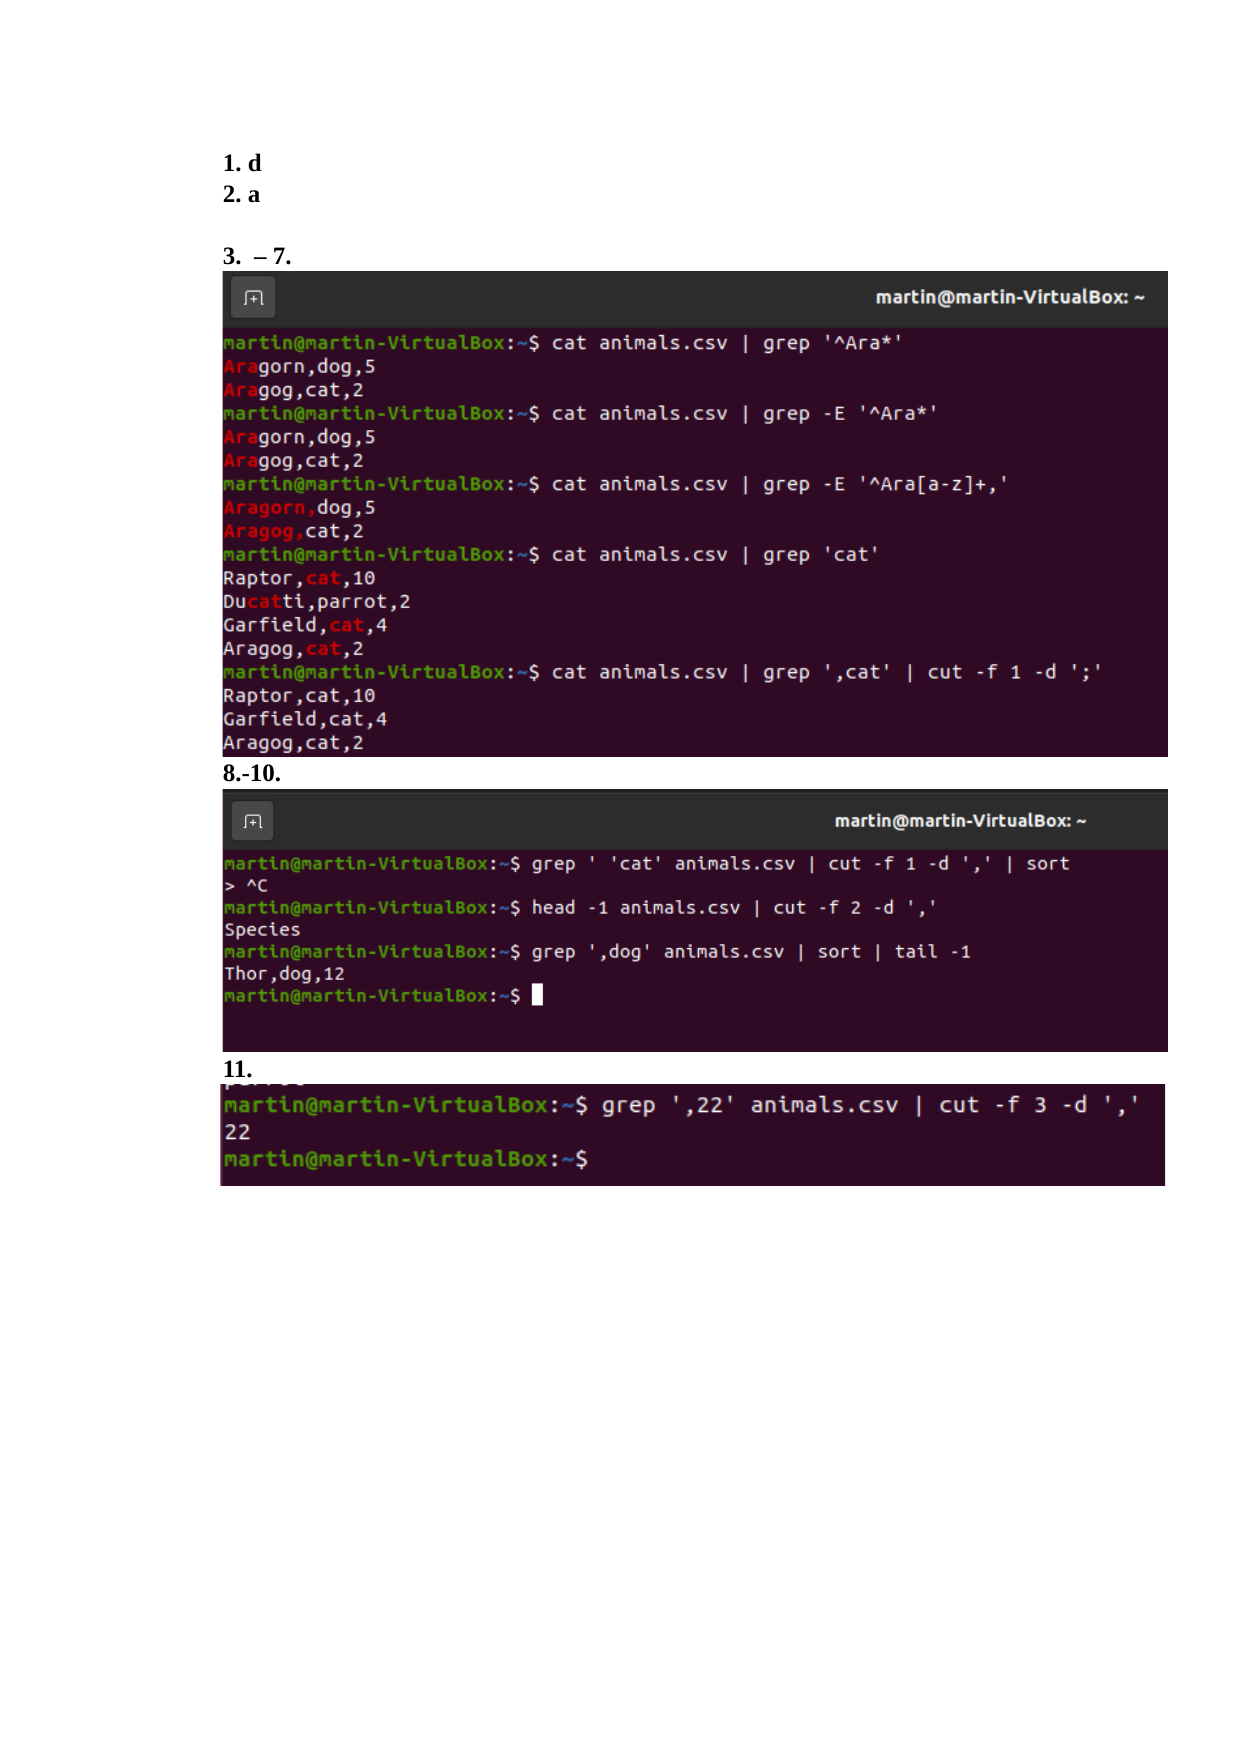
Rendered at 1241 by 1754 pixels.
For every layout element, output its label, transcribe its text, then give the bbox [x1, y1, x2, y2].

picture [222, 789, 1168, 1052]
list 8.-10. [223, 758, 1093, 787]
picture [222, 271, 1168, 757]
list 2. a [223, 179, 1093, 207]
picture [220, 1084, 1166, 1186]
list 1. d [223, 148, 1093, 176]
list 11. [223, 1054, 1093, 1083]
list 3. – 7. [223, 241, 1093, 269]
